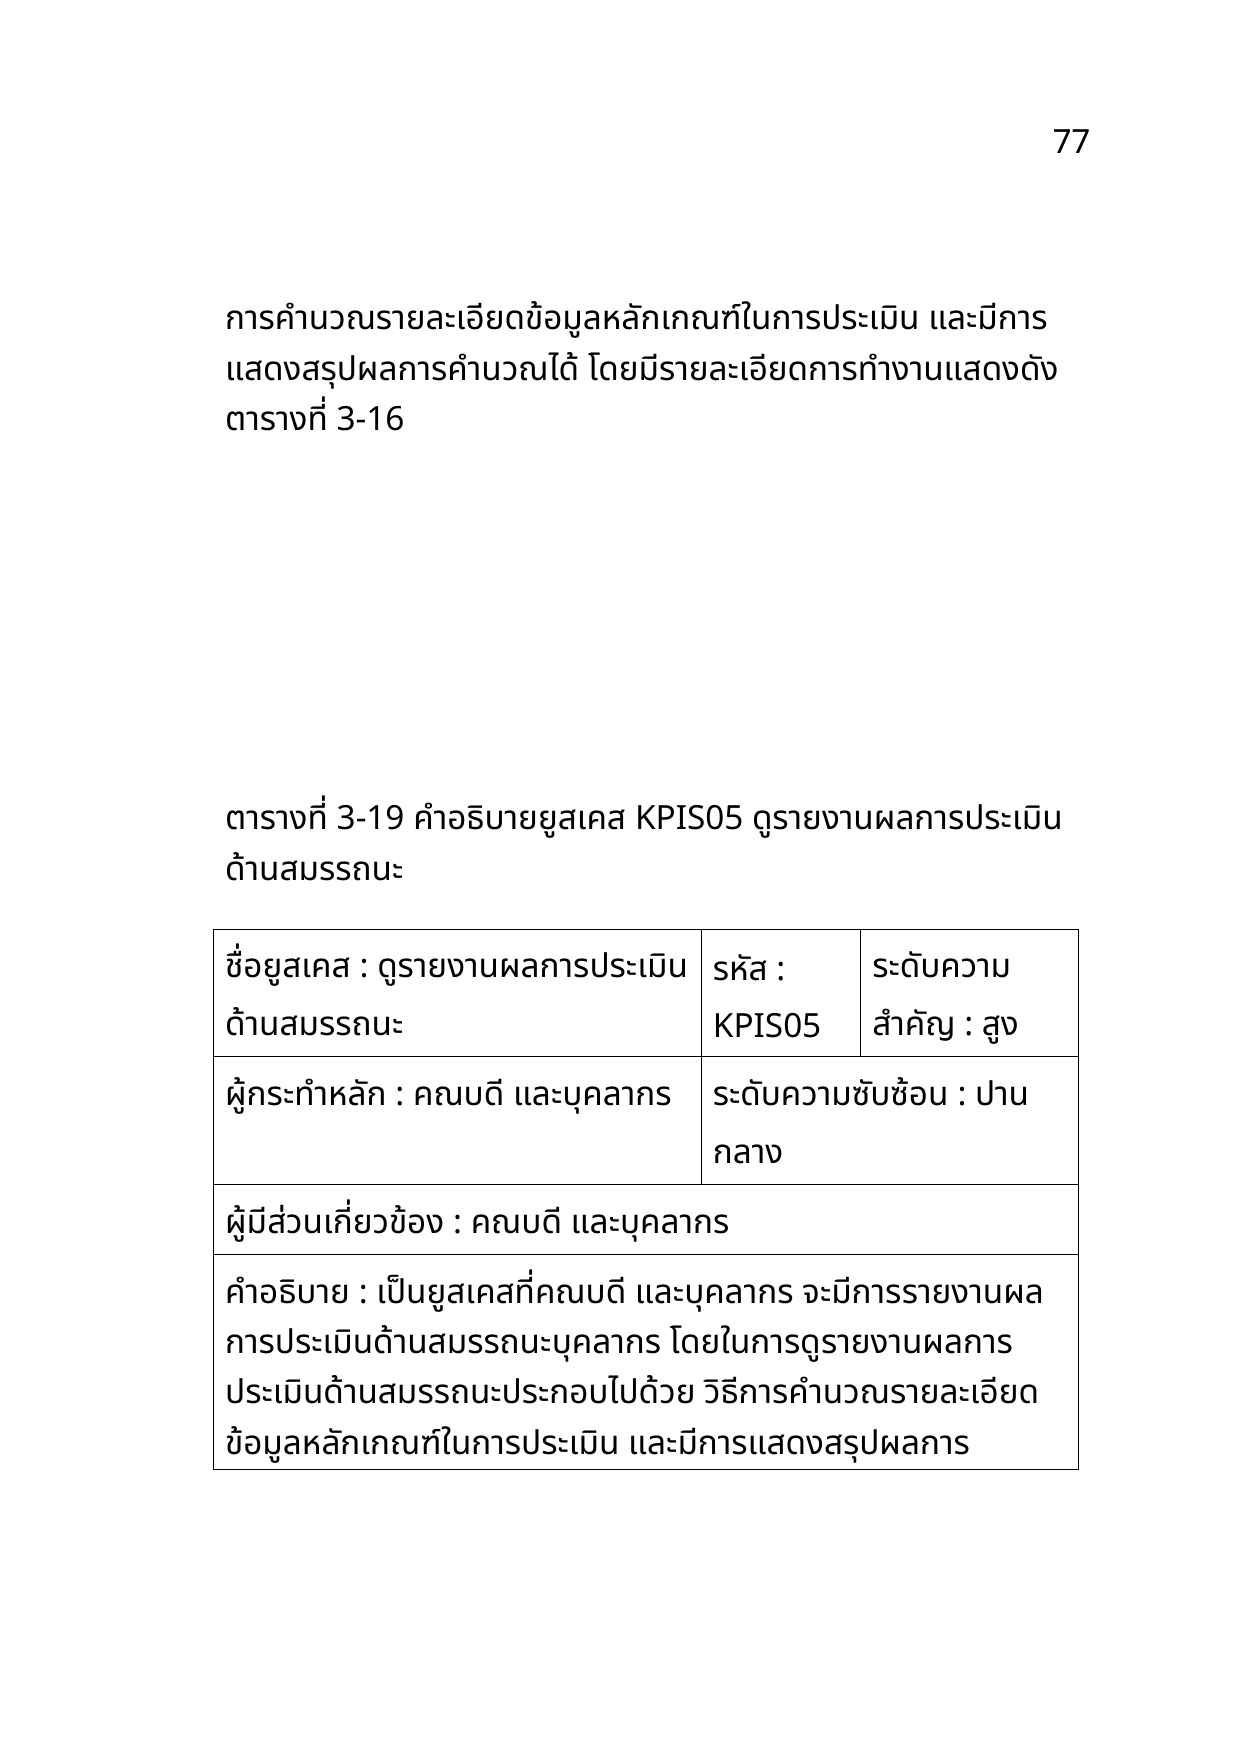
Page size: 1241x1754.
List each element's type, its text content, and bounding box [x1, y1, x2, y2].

table_header รหัส : KPIS05 [702, 930, 860, 1056]
table_header ชื่อยูสเคส : ดูรายงานผลการประเมินด้านสมรรถนะ [214, 930, 701, 1056]
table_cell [214, 1255, 1078, 1469]
table_header ระดับความสำคัญ : สูง [861, 930, 1078, 1056]
table_cell ผู้มีส่วนเกี่ยวข้อง : คณบดี และบุคลากร [214, 1185, 1078, 1254]
table_cell ผู้กระทำหลัก : คณบดี และบุคลากร [214, 1057, 701, 1184]
table_cell ระดับความซับซ้อน : ปานกลาง [702, 1057, 1078, 1184]
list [225, 294, 1090, 446]
